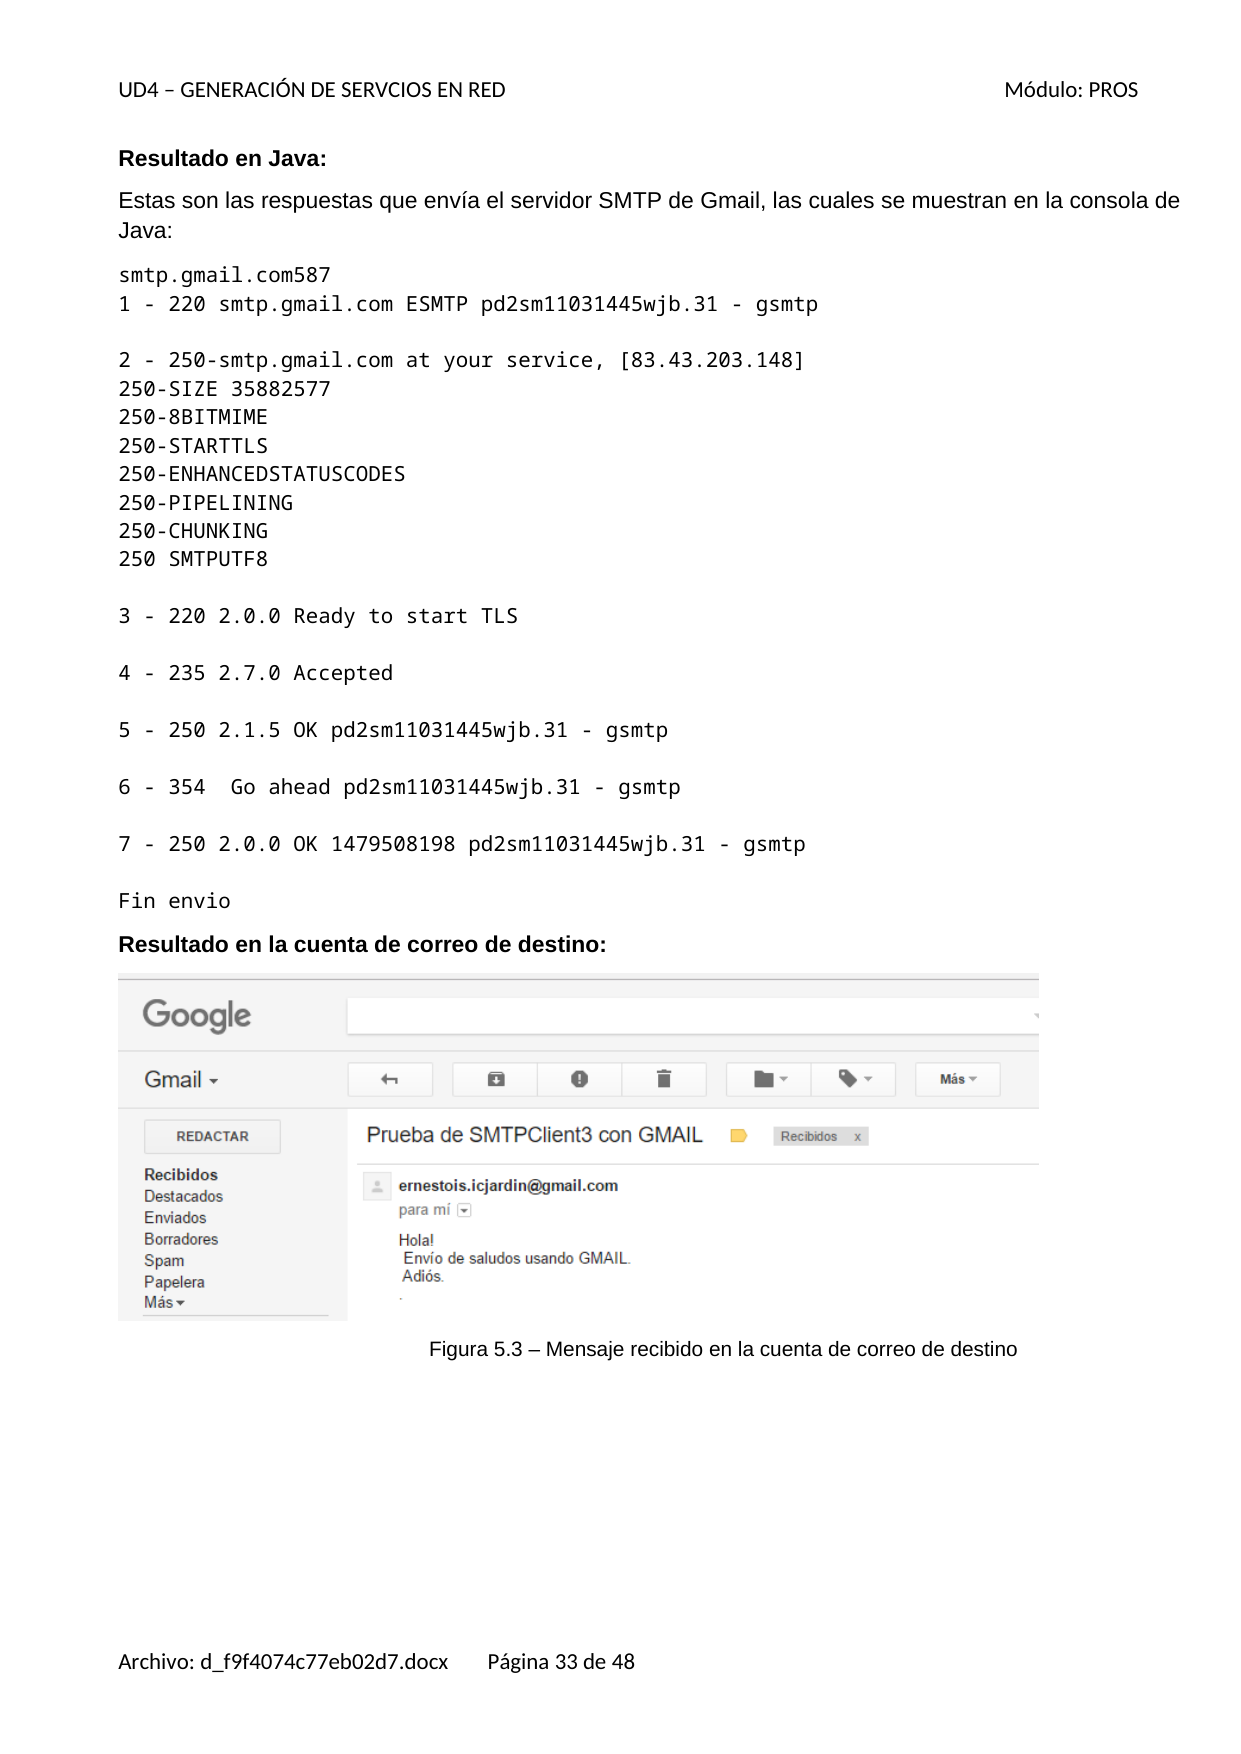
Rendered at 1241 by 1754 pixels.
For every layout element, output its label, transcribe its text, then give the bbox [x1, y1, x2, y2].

text smtp.gmail.com587 [118, 260, 1181, 289]
text Resultado en la cuenta de correo de destino: [118, 931, 1181, 957]
picture [118, 973, 1039, 1321]
text 250-ENHANCEDSTATUSCODES [118, 459, 1181, 488]
text 250-STARTTLS [118, 431, 1181, 459]
text 2 - 250-smtp.gmail.com at your service, [83.43.203.148] [118, 346, 1181, 374]
text 3 - 220 2.0.0 Ready to start TLS [118, 601, 1181, 630]
text 250-CHUNKING [118, 516, 1181, 544]
text 4 - 235 2.7.0 Accepted [118, 658, 1181, 687]
text 5 - 250 2.1.5 OK pd2sm11031445wjb.31 - gsmtp [118, 715, 1181, 744]
text Estas son las respuestas que envía el servidor SMTP de Gmail, las cuales se muestran en la consola de Java: [118, 187, 1181, 244]
text Figura 5.3 – Mensaje recibido en la cuenta de correo de destino [192, 1337, 1181, 1361]
text Resultado en Java: [118, 144, 1181, 171]
text Fin envio [118, 886, 1181, 914]
text 250-8BITMIME [118, 402, 1181, 431]
text 250 SMTPUTF8 [118, 544, 1181, 573]
text 6 - 354 Go ahead pd2sm11031445wjb.31 - gsmtp [118, 772, 1181, 801]
text 250-PIPELINING [118, 488, 1181, 516]
text 1 - 220 smtp.gmail.com ESMTP pd2sm11031445wjb.31 - gsmtp [118, 289, 1181, 317]
text 7 - 250 2.0.0 OK 1479508198 pd2sm11031445wjb.31 - gsmtp [118, 829, 1181, 857]
text 250-SIZE 35882577 [118, 374, 1181, 402]
